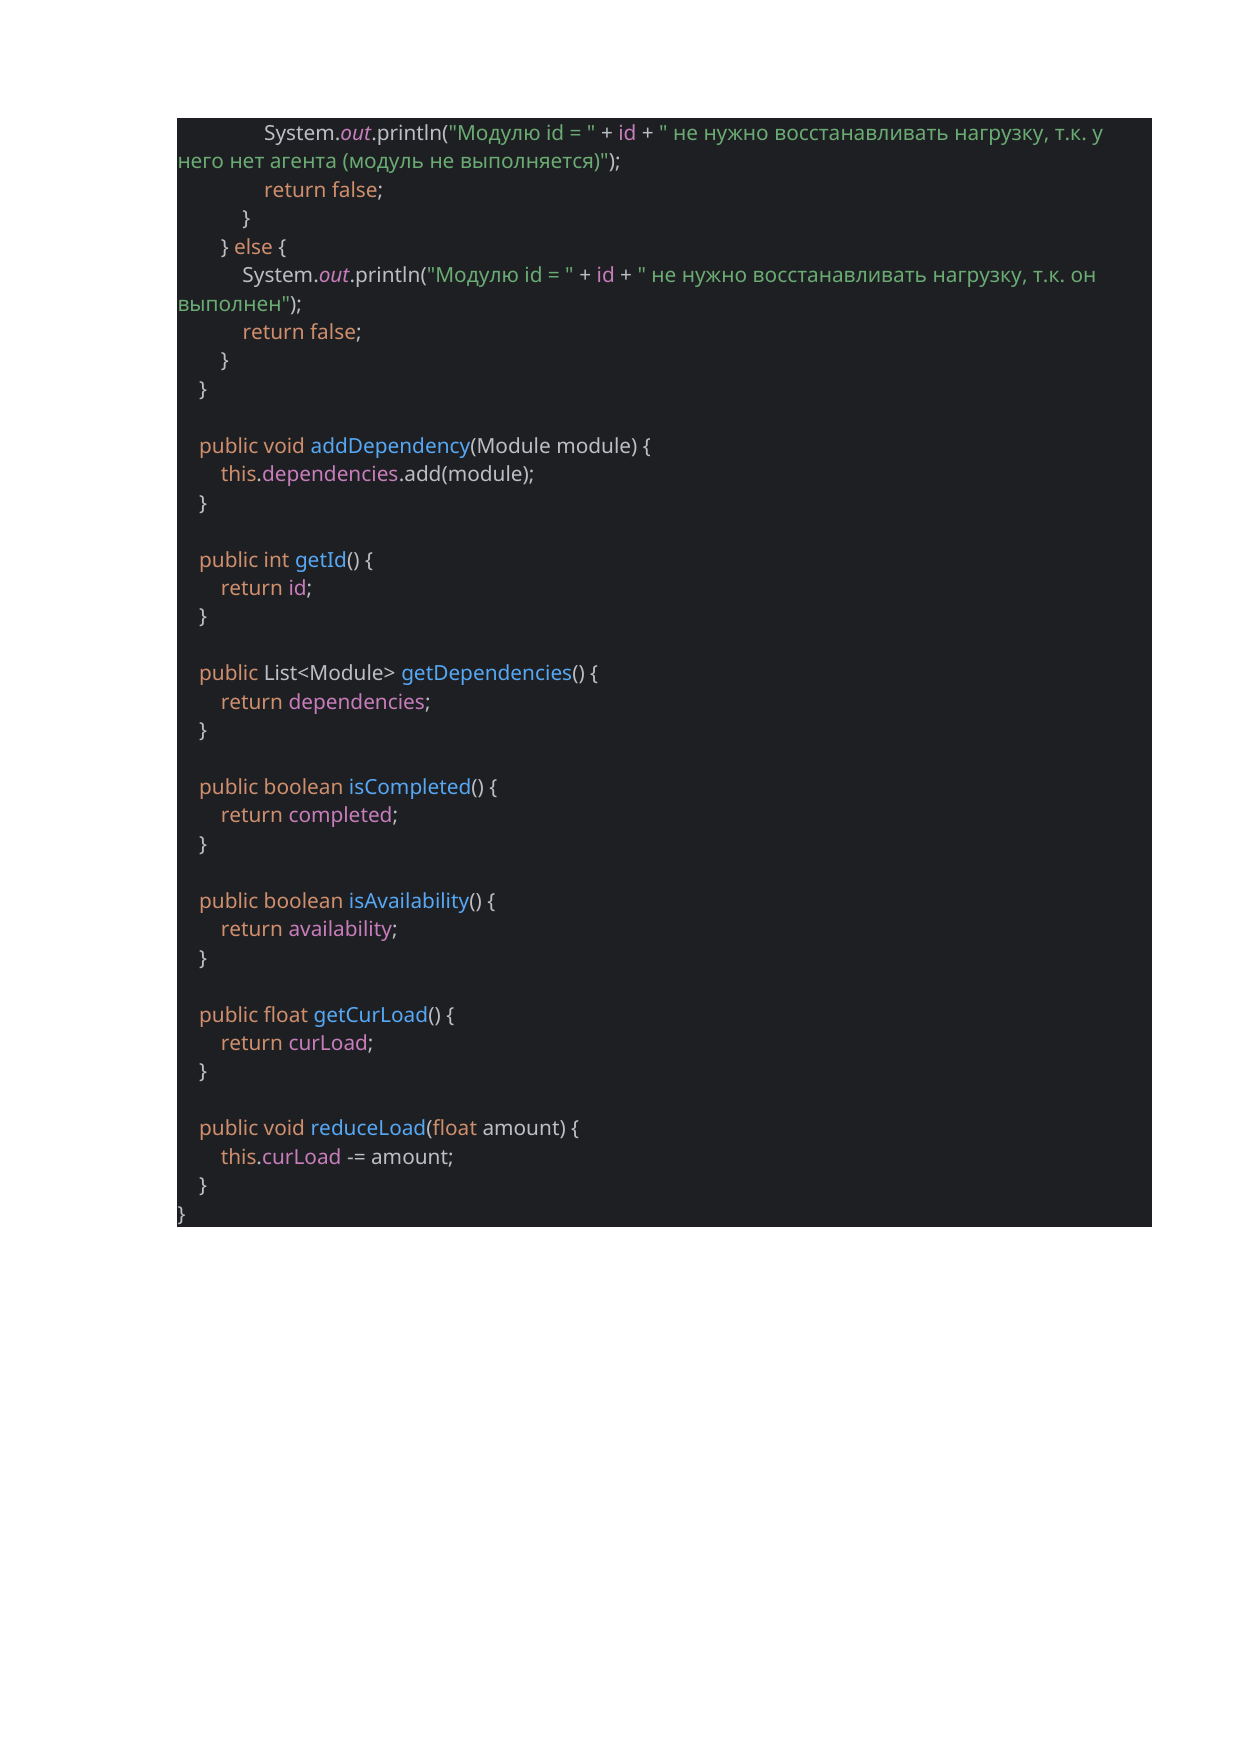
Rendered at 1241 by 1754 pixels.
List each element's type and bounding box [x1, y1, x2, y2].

text [177, 118, 1152, 1227]
